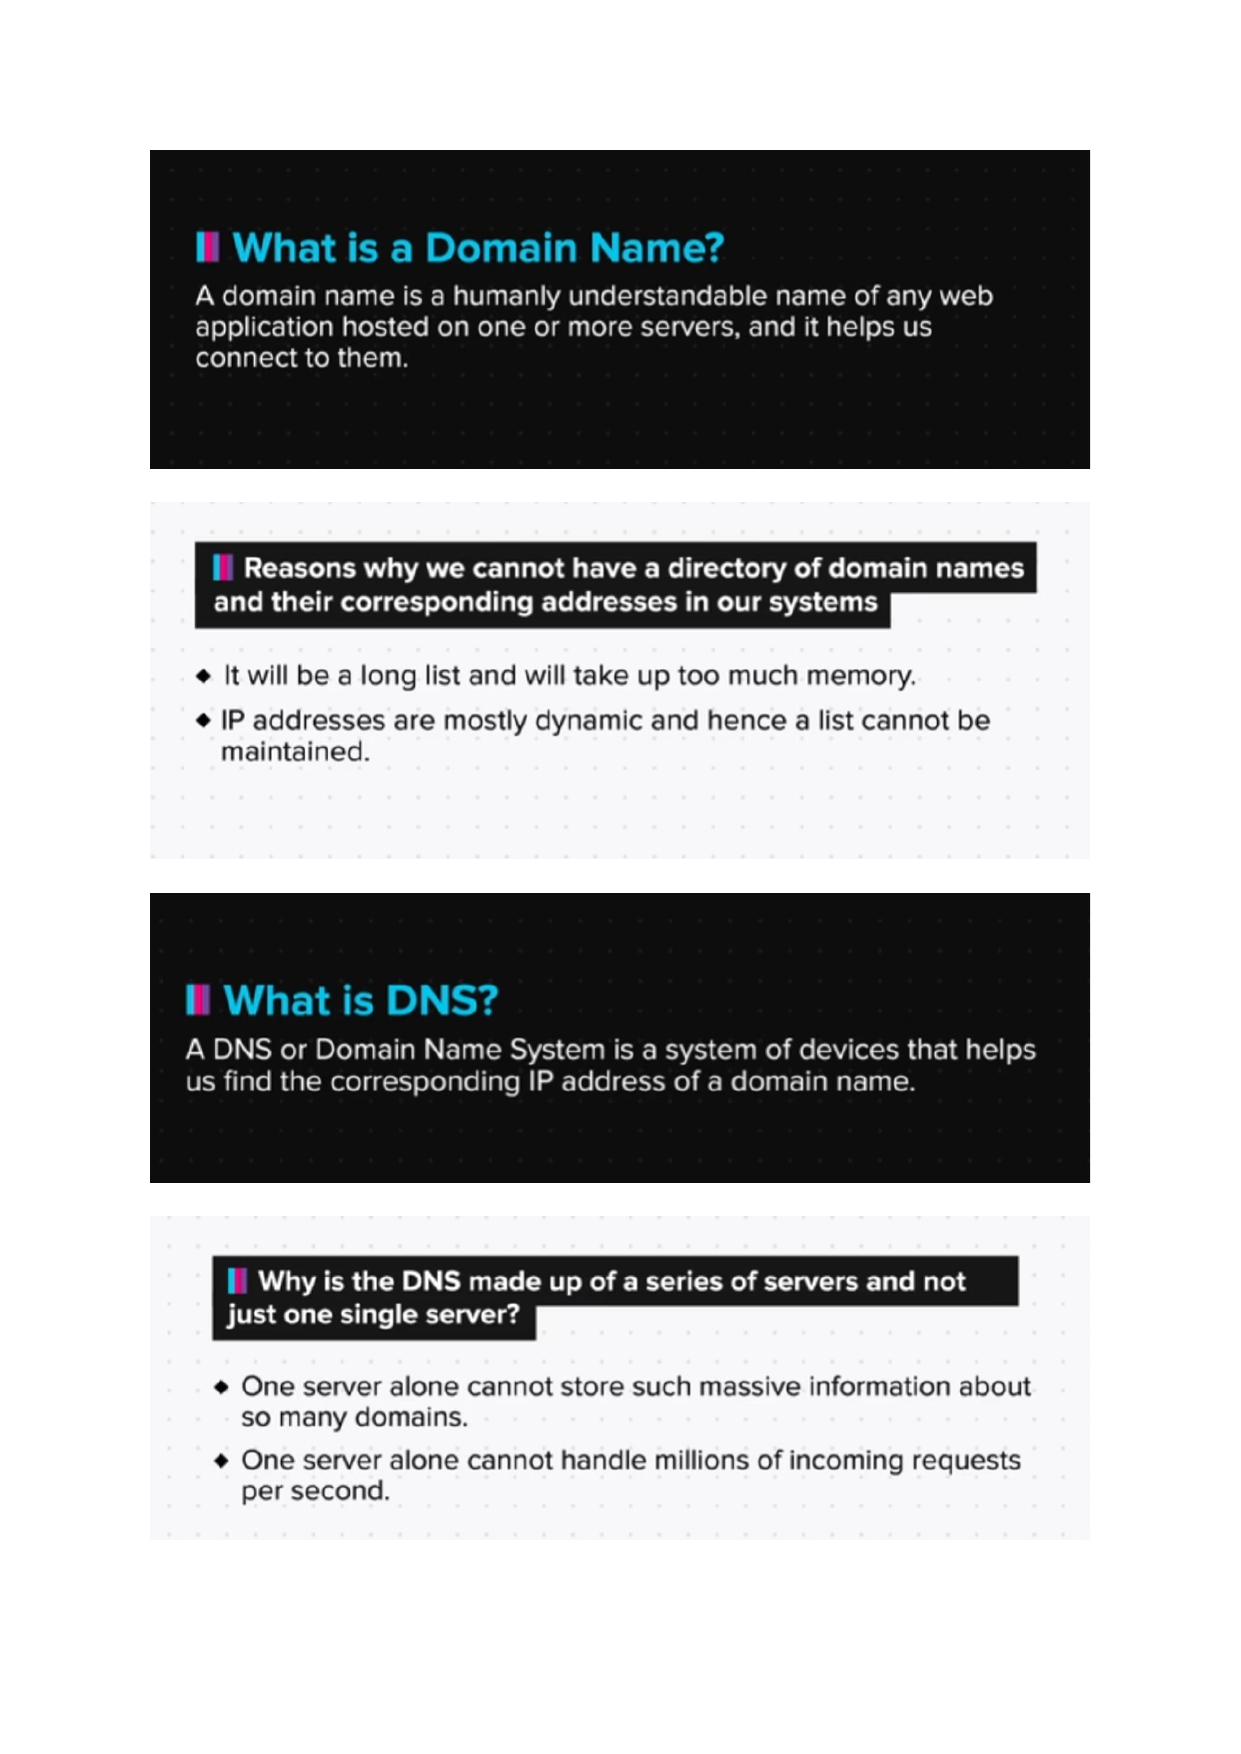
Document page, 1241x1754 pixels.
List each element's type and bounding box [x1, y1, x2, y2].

picture [150, 502, 1091, 859]
picture [150, 150, 1091, 469]
picture [150, 1216, 1091, 1540]
picture [150, 893, 1091, 1183]
